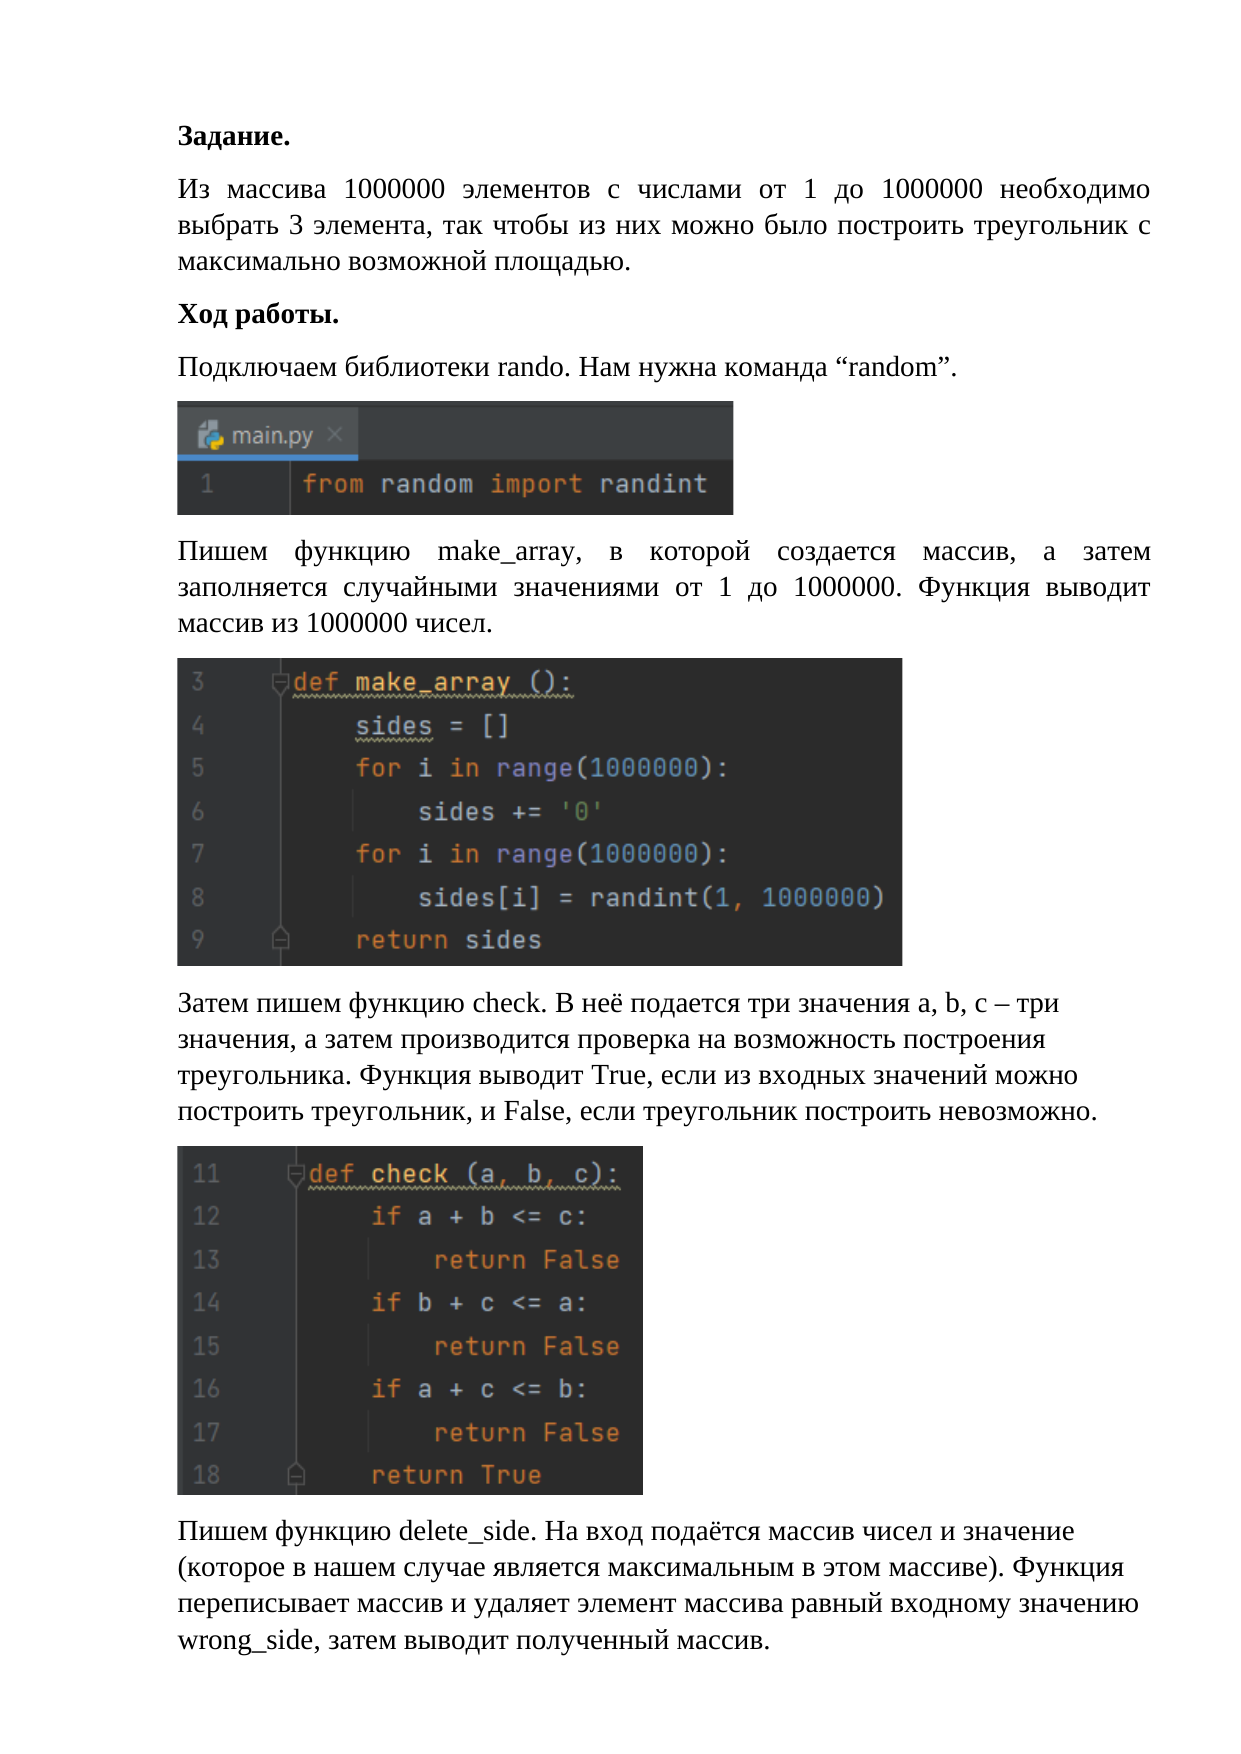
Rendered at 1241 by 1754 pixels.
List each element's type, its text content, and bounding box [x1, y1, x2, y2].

text Пишем функцию delete_side. На вход подаётся массив чисел и значение (которое в нашем случае является максимальным в этом массиве). Функция переписывает массив и удаляет элемент массива равный входному значению wrong_side, затем выводит полученный массив. [177, 1513, 1152, 1655]
text Ход работы. [177, 296, 1152, 329]
text Пишем функцию make_array, в которой создается массив, а затем заполняется случайными значениями от 1 до 1000000. Функция выводит массив из 1000000 чисел. [177, 533, 1152, 639]
text Из массива 1000000 элементов с числами от 1 до 1000000 необходимо выбрать 3 элемента, так чтобы из них можно было построить треугольник с максимально возможной площадью. [177, 171, 1152, 277]
text Подключаем библиотеки rando. Нам нужна команда “random”. [177, 349, 1152, 382]
picture [177, 401, 734, 515]
picture [177, 658, 903, 966]
picture [177, 1146, 643, 1495]
text Затем пишем функцию check. В неё подается три значения a, b, c – три значения, а затем производится проверка на возможность построения треугольника. Функция выводит True, если из входных значений можно построить треугольник, и False, если треугольник построить невозможно. [177, 985, 1152, 1127]
text Задание. [177, 118, 1152, 152]
